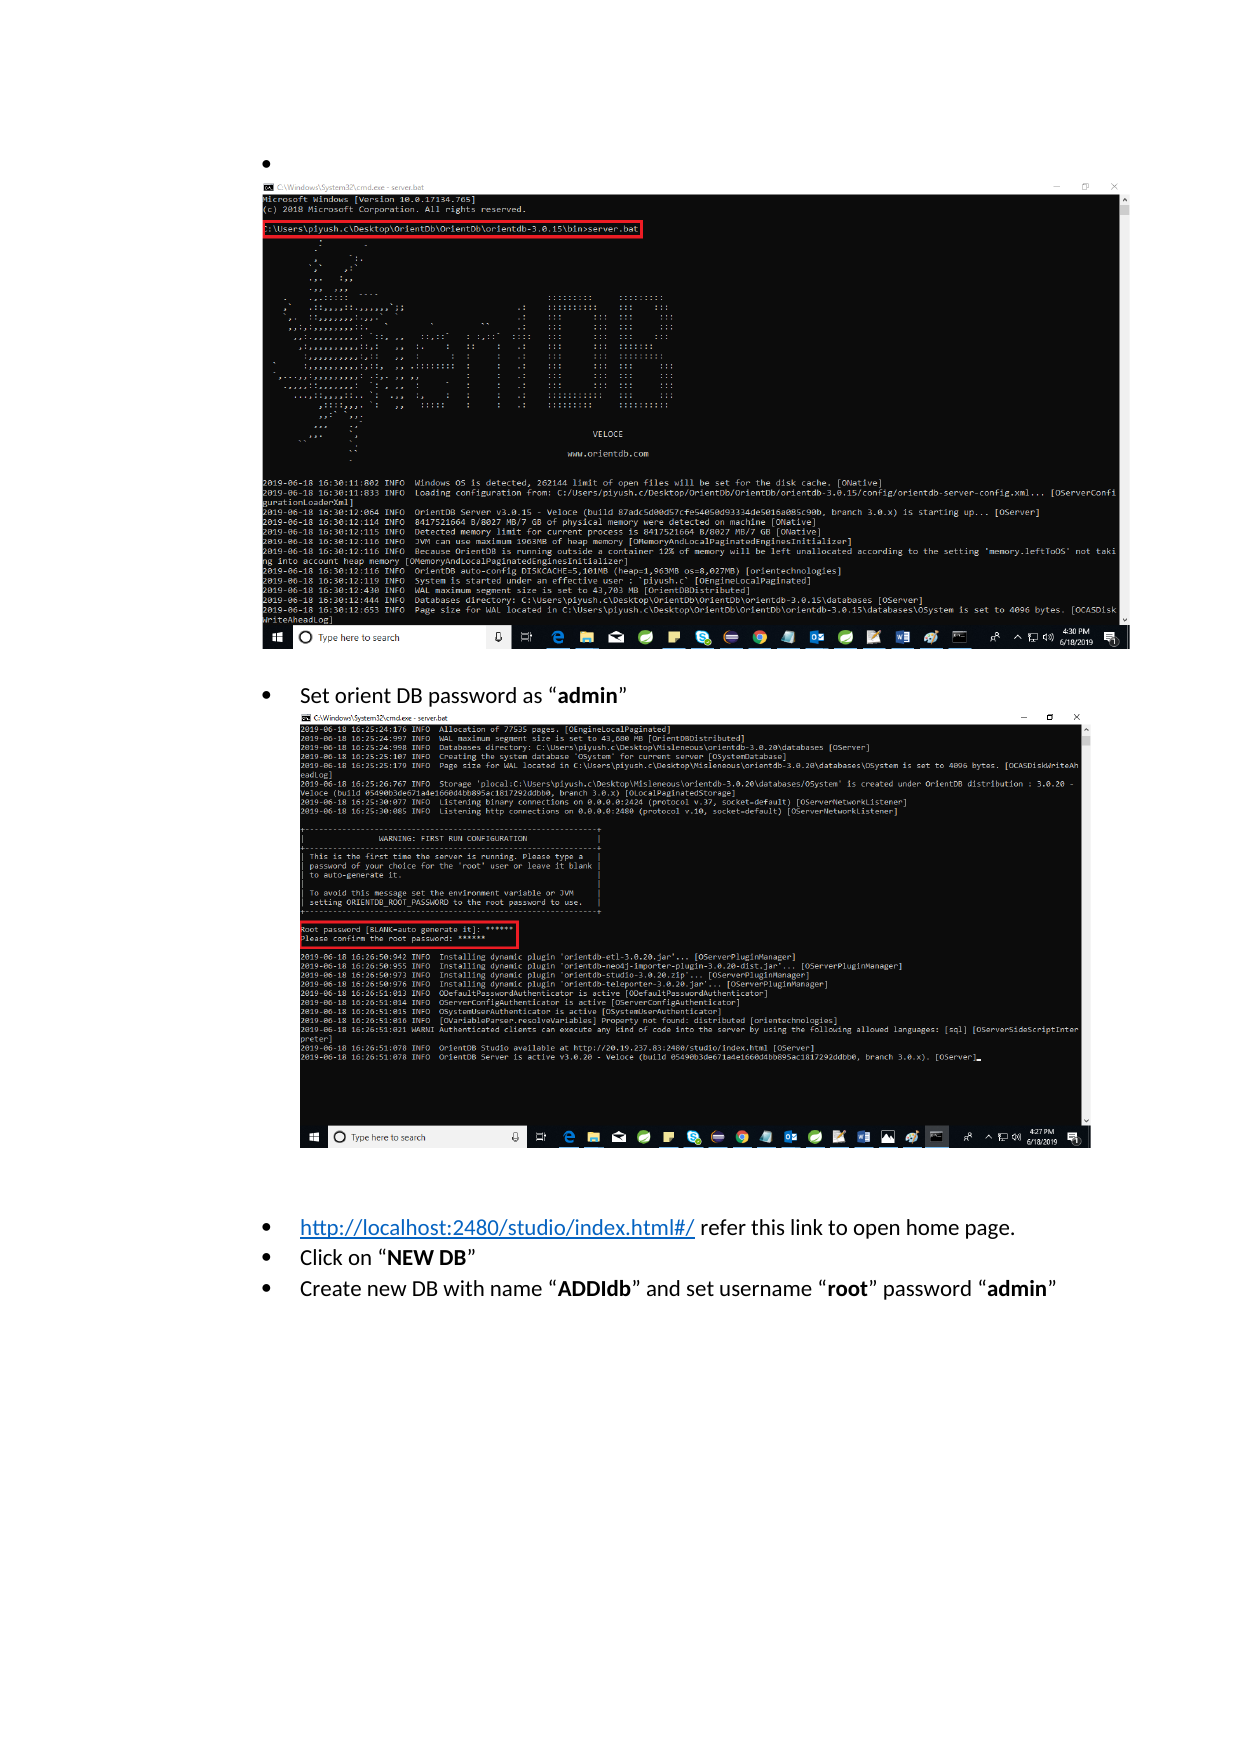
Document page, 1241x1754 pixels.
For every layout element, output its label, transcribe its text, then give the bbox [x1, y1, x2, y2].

picture [262, 180, 1130, 649]
list Set orient DB password as “admin” [262, 681, 1090, 709]
list Click on “NEW DB” [262, 1243, 1090, 1271]
picture [300, 711, 1091, 1148]
list http://localhost:2480/studio/index.html#/ refer this link to open home page. [262, 1213, 1090, 1241]
list Create new DB with name “ADDIdb” and set username “root” password “admin” [262, 1274, 1090, 1302]
